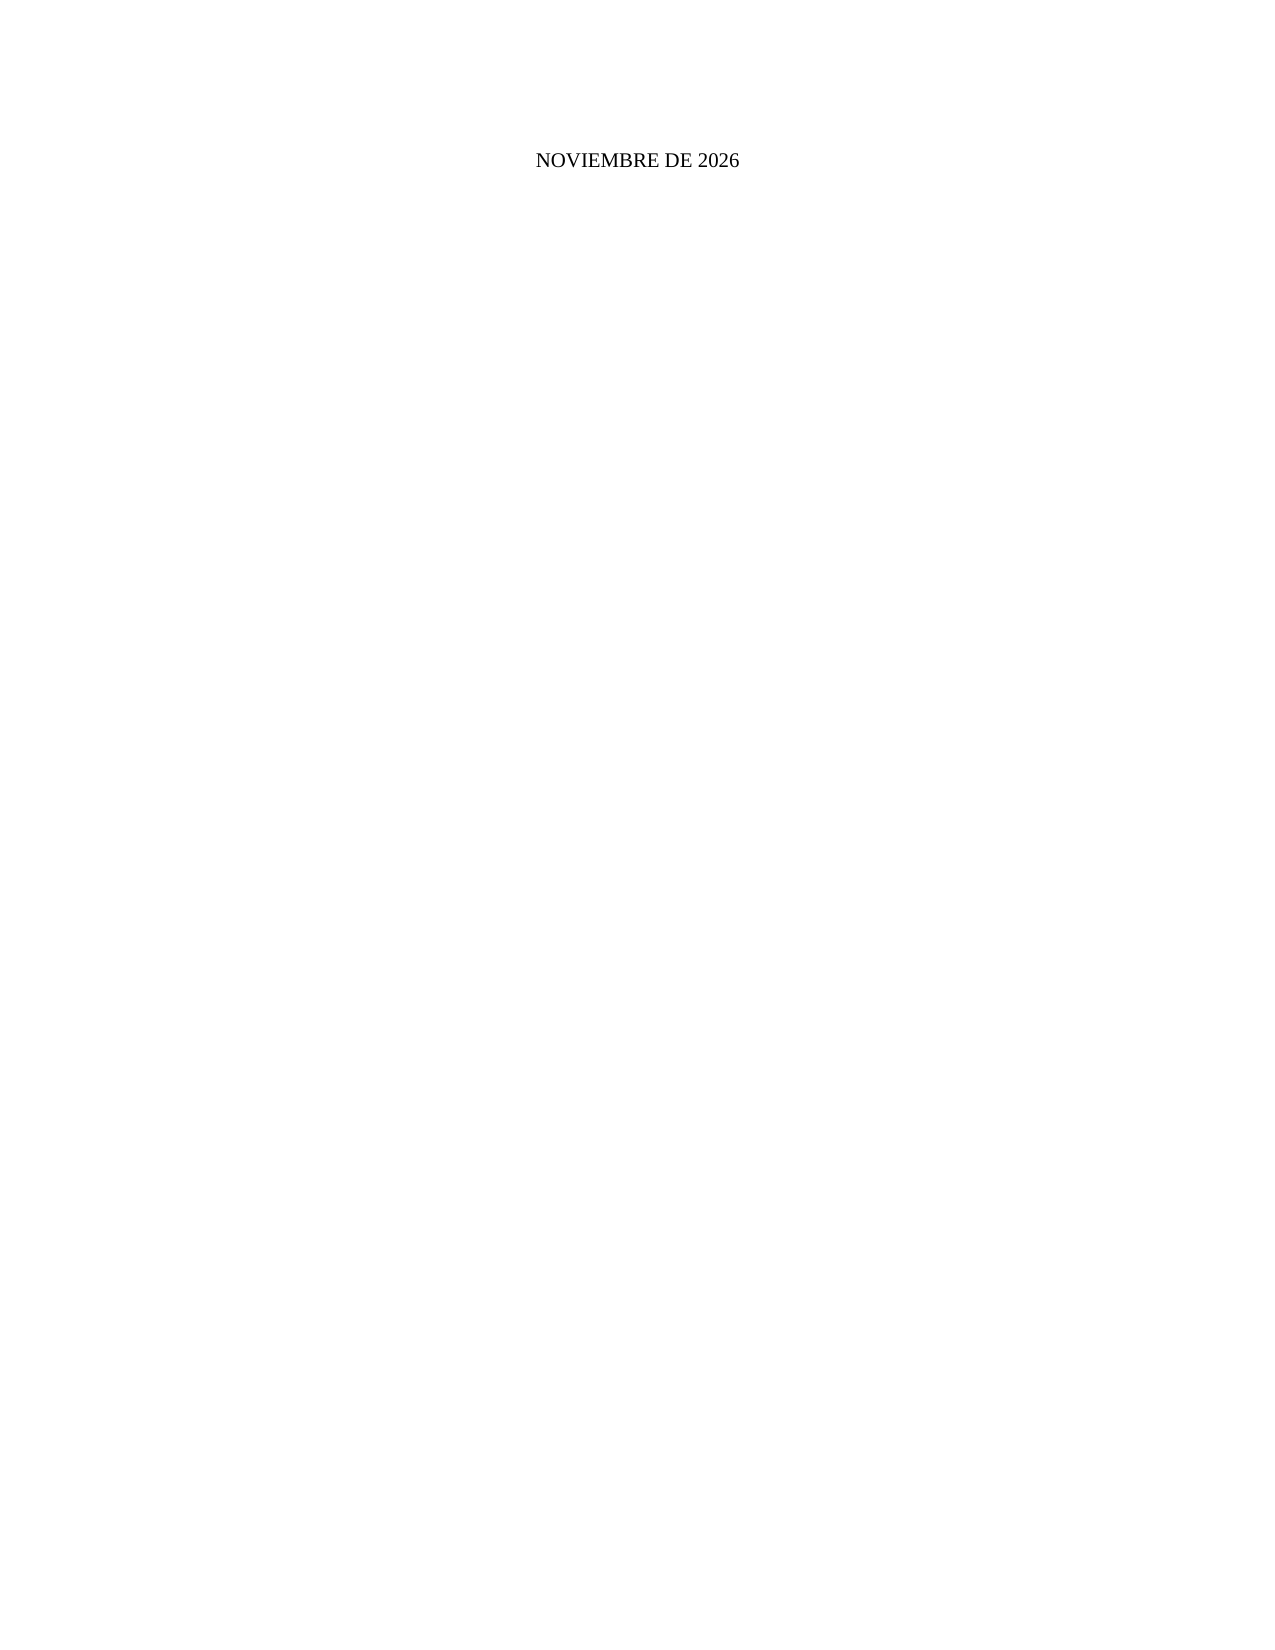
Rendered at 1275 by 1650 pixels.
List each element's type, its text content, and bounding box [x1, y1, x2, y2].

text julio de 2023 [177, 148, 1098, 172]
